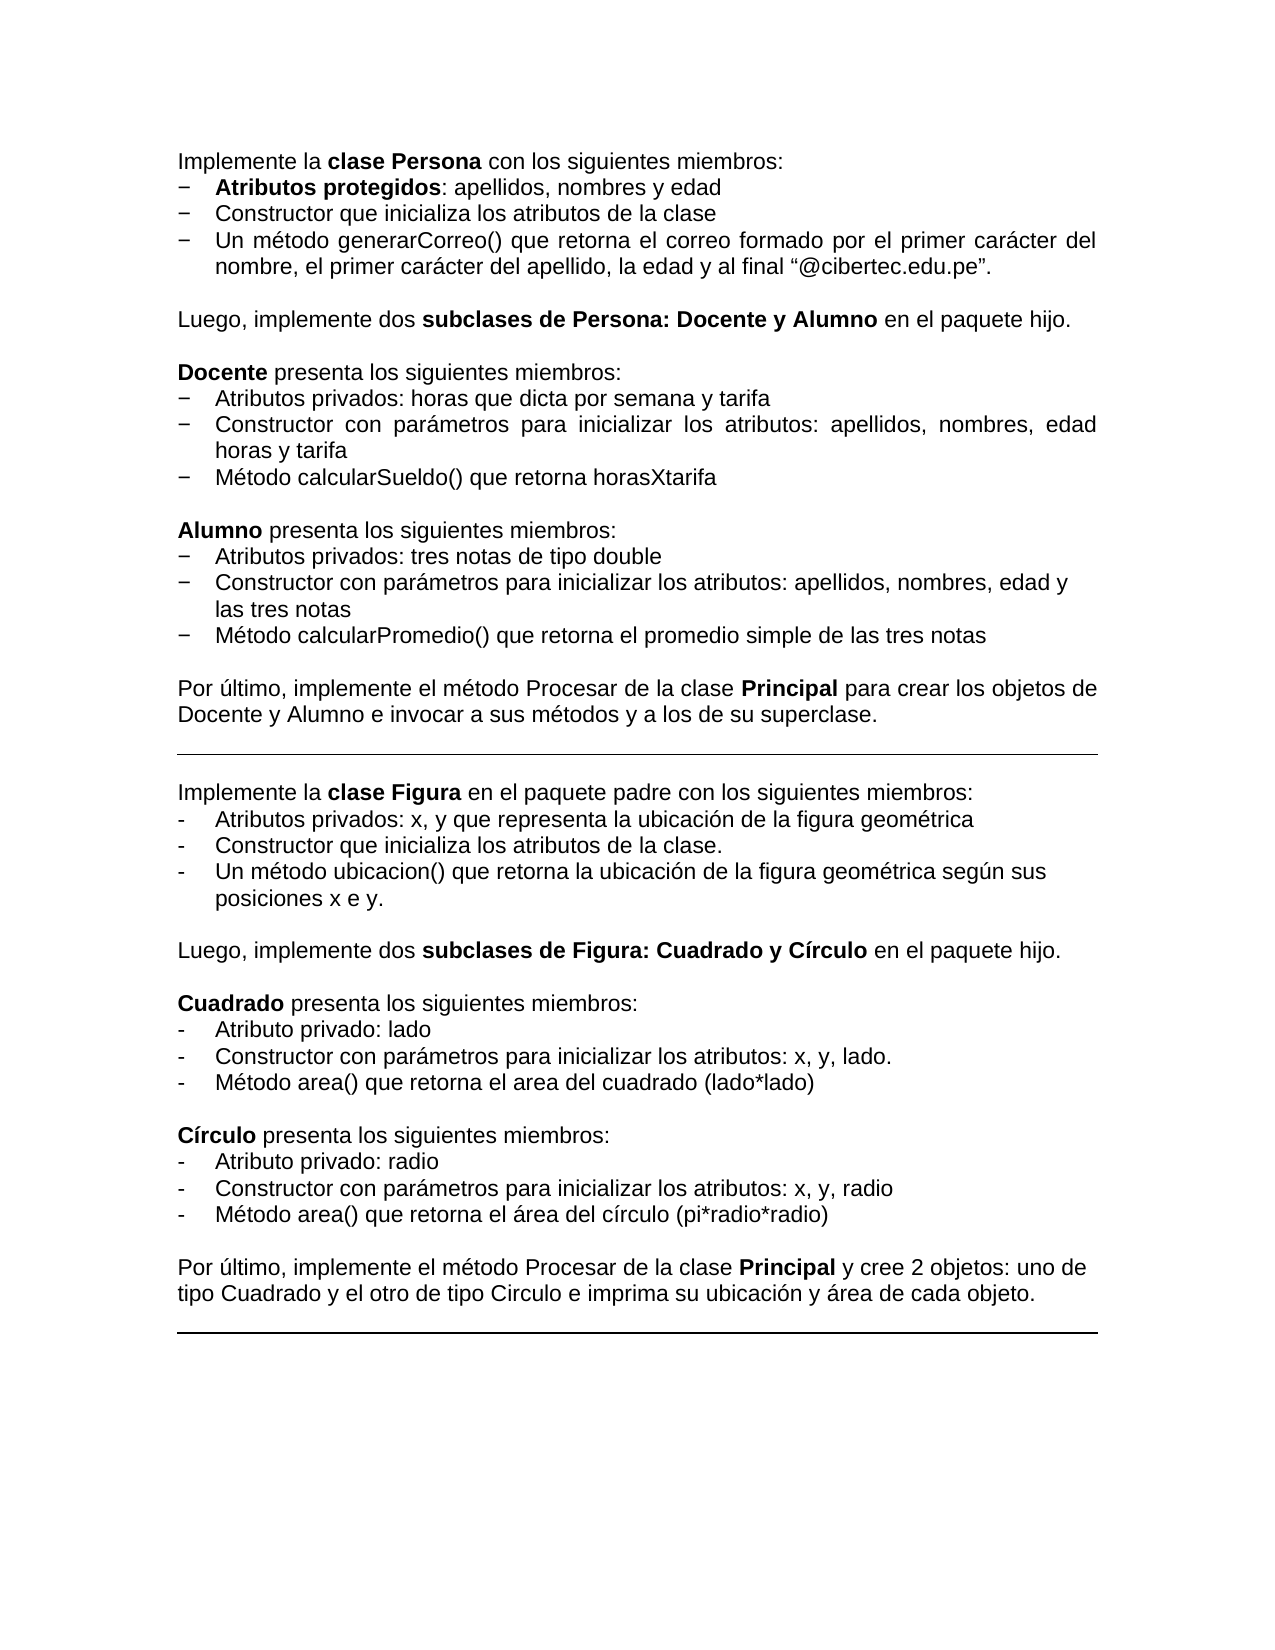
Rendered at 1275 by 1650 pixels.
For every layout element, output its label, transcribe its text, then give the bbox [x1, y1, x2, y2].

list Método calcularSueldo() que retorna horasXtarifa [177, 464, 1098, 490]
list Constructor que inicializa los atributos de la clase. [177, 832, 1098, 858]
text Por último, implemente el método Procesar de la clase Principal para crear los objetos de Docente y Alumno e invocar a sus métodos y a los de su superclase. [177, 675, 1098, 727]
text Por último, implemente el método Procesar de la clase Principal y cree 2 objetos: uno de tipo Cuadrado y el otro de tipo Circulo e imprima su ubicación y área de cada objeto. [177, 1253, 1098, 1306]
text Implemente la clase Persona con los siguientes miembros: [177, 148, 1098, 174]
text Docente presenta los siguientes miembros: [177, 358, 1098, 385]
list Atributo privado: radio [177, 1148, 1098, 1174]
list Constructor con parámetros para inicializar los atributos: apellidos, nombres, edad horas y tarifa [177, 411, 1098, 464]
text Alumno presenta los siguientes miembros: [177, 517, 1098, 543]
text Luego, implemente dos subclases de Figura: Cuadrado y Círculo en el paquete hijo. [177, 937, 1098, 964]
list Método area() que retorna el área del círculo (pi*radio*radio) [177, 1201, 1098, 1227]
text Círculo presenta los siguientes miembros: [177, 1122, 1098, 1148]
list Constructor con parámetros para inicializar los atributos: apellidos, nombres, edad y las tres notas [177, 569, 1098, 622]
list Un método generarCorreo() que retorna el correo formado por el primer carácter del nombre, el primer carácter del apellido, la edad y al final “@cibertec.edu.pe”. [177, 227, 1098, 279]
text Cuadrado presenta los siguientes miembros: [177, 990, 1098, 1016]
list Atributos privados: x, y que representa la ubicación de la figura geométrica [177, 806, 1098, 832]
list Atributos privados: horas que dicta por semana y tarifa [177, 385, 1098, 411]
list Constructor con parámetros para inicializar los atributos: x, y, radio [177, 1174, 1098, 1201]
text Luego, implemente dos subclases de Persona: Docente y Alumno en el paquete hijo. [177, 306, 1098, 332]
list Un método ubicacion() que retorna la ubicación de la figura geométrica según sus posiciones x e y. [177, 858, 1098, 911]
list Método area() que retorna el area del cuadrado (lado*lado) [177, 1069, 1098, 1095]
list Constructor con parámetros para inicializar los atributos: x, y, lado. [177, 1043, 1098, 1069]
list Constructor que inicializa los atributos de la clase [177, 200, 1098, 227]
list Atributo privado: lado [177, 1016, 1098, 1043]
list Atributos protegidos: apellidos, nombres y edad [177, 174, 1098, 200]
list Método calcularPromedio() que retorna el promedio simple de las tres notas [177, 622, 1098, 648]
list Atributos privados: tres notas de tipo double [177, 543, 1098, 569]
text Implemente la clase Figura en el paquete padre con los siguientes miembros: [177, 779, 1098, 806]
